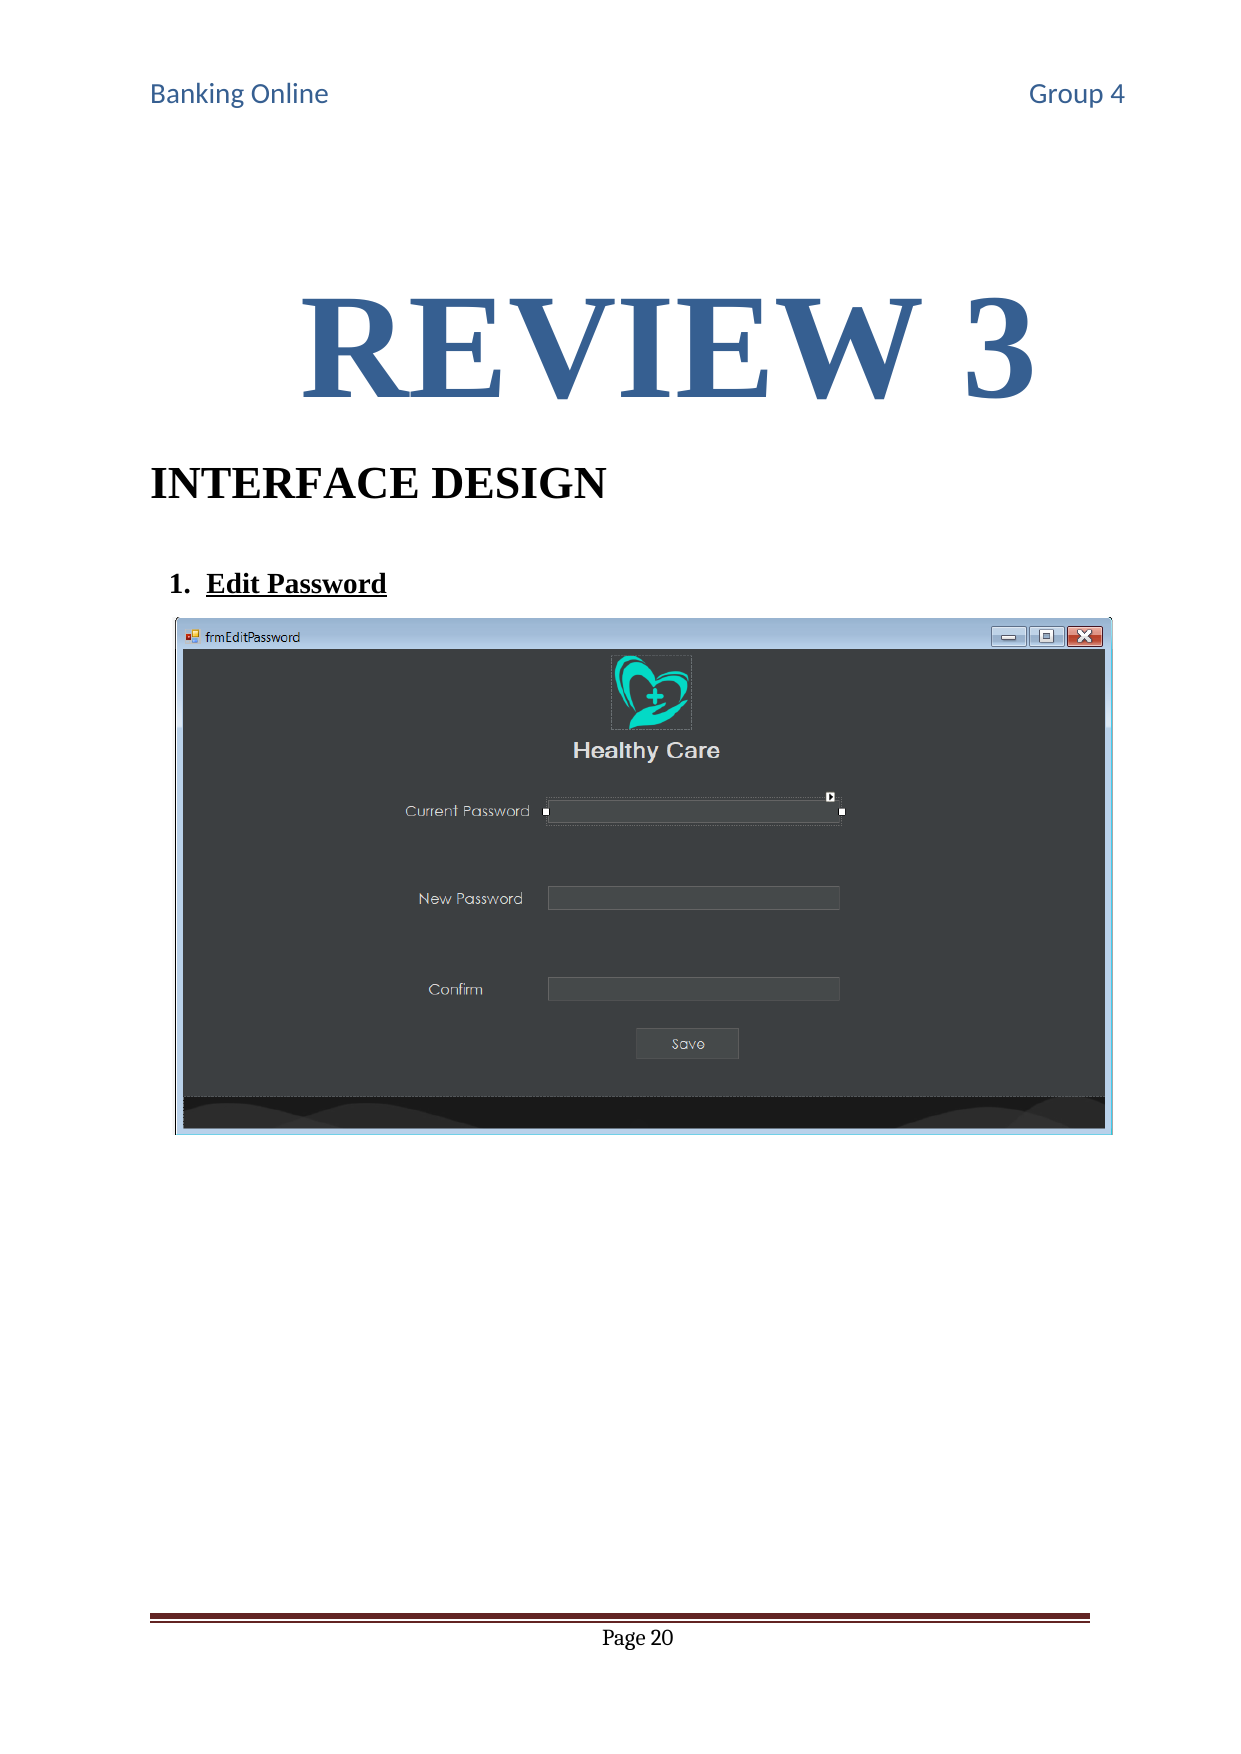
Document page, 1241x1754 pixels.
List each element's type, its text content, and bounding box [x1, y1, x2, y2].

text REVIEW 3 [150, 257, 1090, 430]
text INTERFACE DESIGN [150, 456, 1090, 508]
list Edit Password [169, 566, 1090, 599]
picture [172, 617, 1113, 1135]
